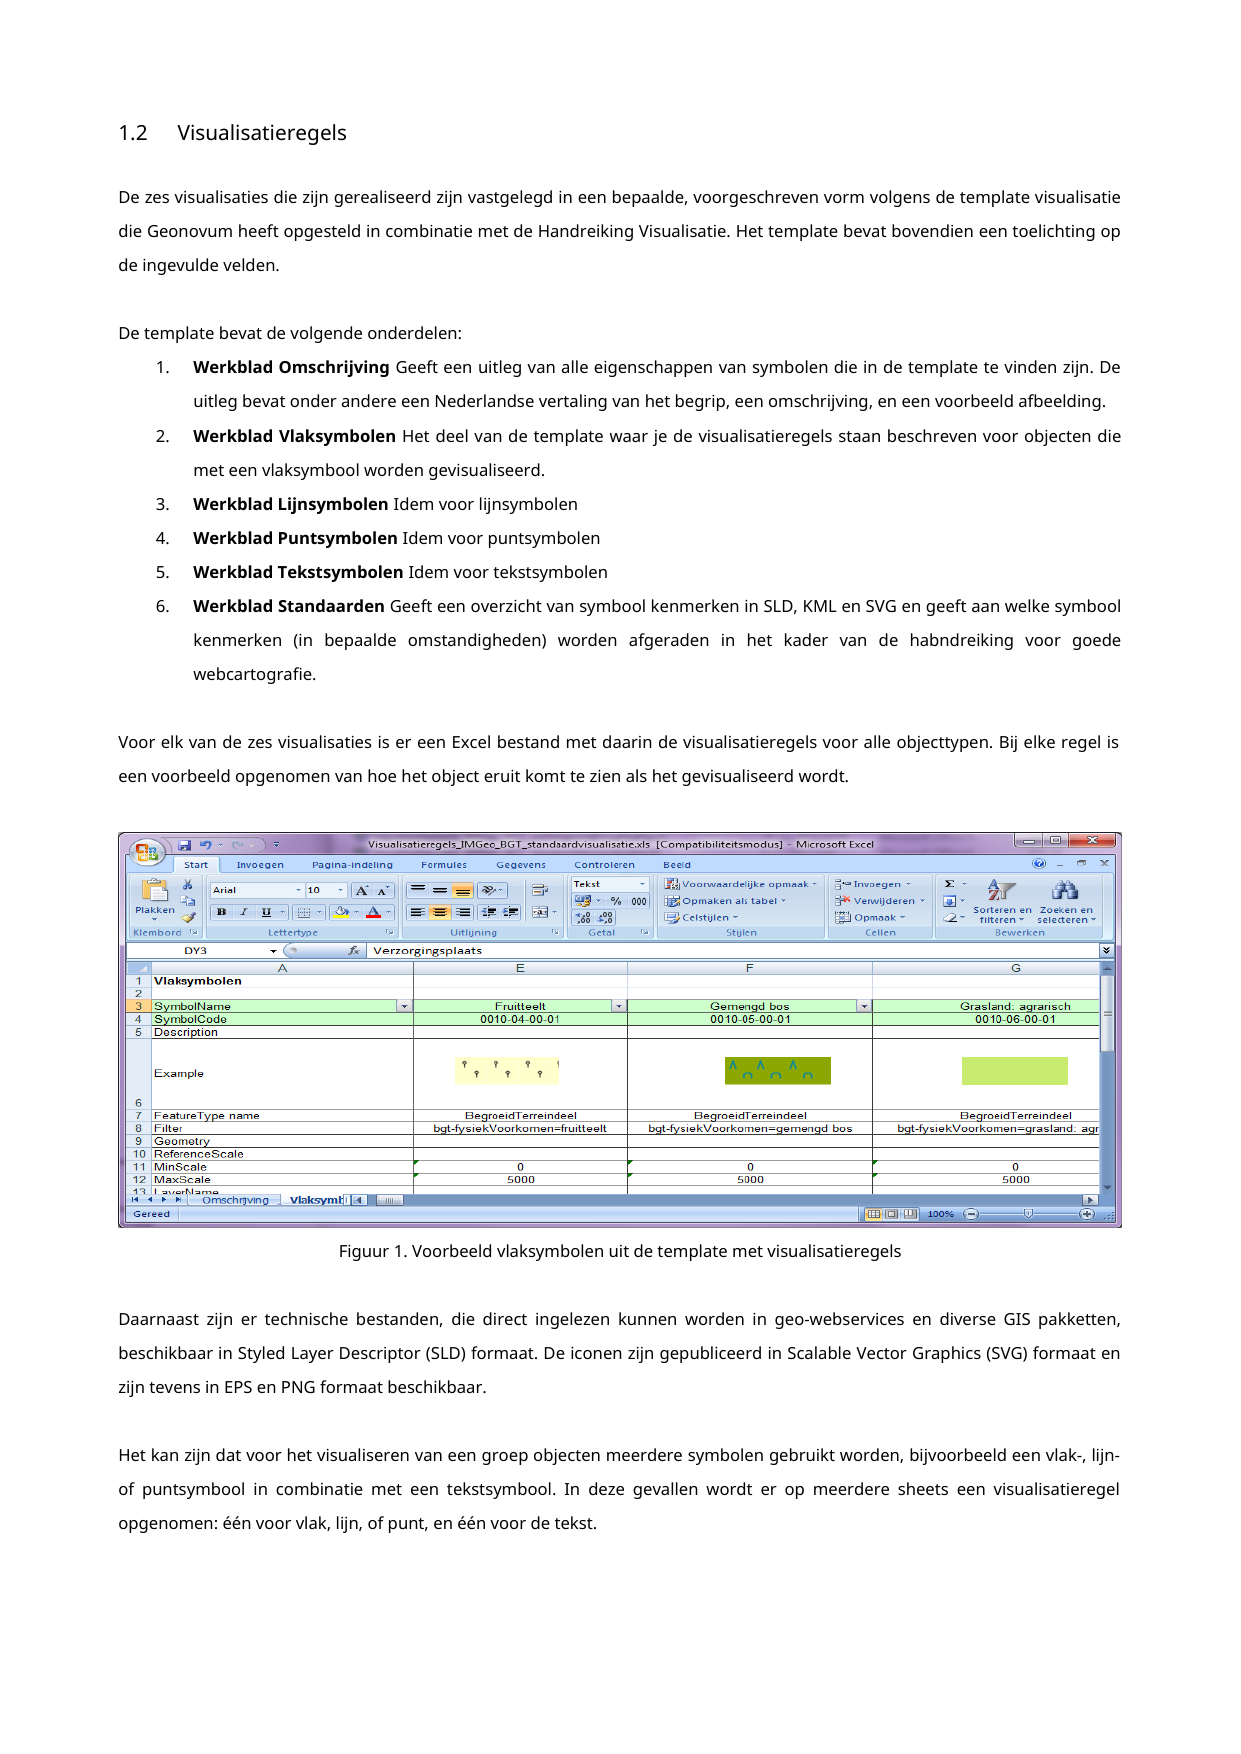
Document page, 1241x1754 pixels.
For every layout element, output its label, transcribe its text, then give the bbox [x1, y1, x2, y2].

list Werkblad Standaarden Geeft een overzicht van symbool kenmerken in SLD, KML en SVG en geeft aan welke symbool kenmerken (in bepaalde omstandigheden) worden afgeraden in het kader van de habndreiking voor goede webcartografie. [156, 594, 1122, 685]
list Werkblad Omschrijving Geeft een uitleg van alle eigenschappen van symbolen die in de template te vinden zijn. De uitleg bevat onder andere een Nederlandse vertaling van het begrip, een omschrijving, en een voorbeeld afbeelding. [156, 356, 1122, 413]
text De zes visualisaties die zijn gerealiseerd zijn vastgelegd in een bepaalde, voorgeschreven vorm volgens de template visualisatie die Geonovum heeft opgesteld in combinatie met de Handreiking Visualisatie. Het template bevat bovendien een toelichting op de ingevulde velden. [118, 186, 1122, 277]
list Werkblad Vlaksymbolen Het deel van de template waar je de visualisatieregels staan beschreven voor objecten die met een vlaksymbool worden gevisualiseerd. [156, 424, 1122, 481]
text Visualisatieregels [118, 118, 1122, 147]
text Het kan zijn dat voor het visualiseren van een groep objecten meerdere symbolen gebruikt worden, bijvoorbeeld een vlak-, lijn- of puntsymbool in combinatie met een tekstsymbool. In deze gevallen wordt er op meerdere sheets een visualisatieregel opgenomen: één voor vlak, lijn, of punt, en één voor de tekst. [118, 1444, 1122, 1534]
text De template bevat de volgende onderdelen: [118, 322, 1122, 345]
list Werkblad Puntsymbolen Idem voor puntsymbolen [156, 526, 1122, 549]
text Voor elk van de zes visualisaties is er een Excel bestand met daarin de visualisatieregels voor alle objecttypen. Bij elke regel is een voorbeeld opgenomen van hoe het object eruit komt te zien als het gevisualiseerd wordt. [118, 731, 1122, 787]
list Werkblad Tekstsymbolen Idem voor tekstsymbolen [156, 560, 1122, 583]
list Werkblad Lijnsymbolen Idem voor lijnsymbolen [156, 492, 1122, 515]
picture [118, 832, 1122, 1228]
text Figuur 1. Voorbeeld vlaksymbolen uit de template met visualisatieregels [118, 1239, 1122, 1262]
text Daarnaast zijn er technische bestanden, die direct ingelezen kunnen worden in geo-webservices en diverse GIS pakketten, beschikbaar in Styled Layer Descriptor (SLD) formaat. De iconen zijn gepubliceerd in Scalable Vector Graphics (SVG) formaat en zijn tevens in EPS en PNG formaat beschikbaar. [118, 1307, 1122, 1398]
